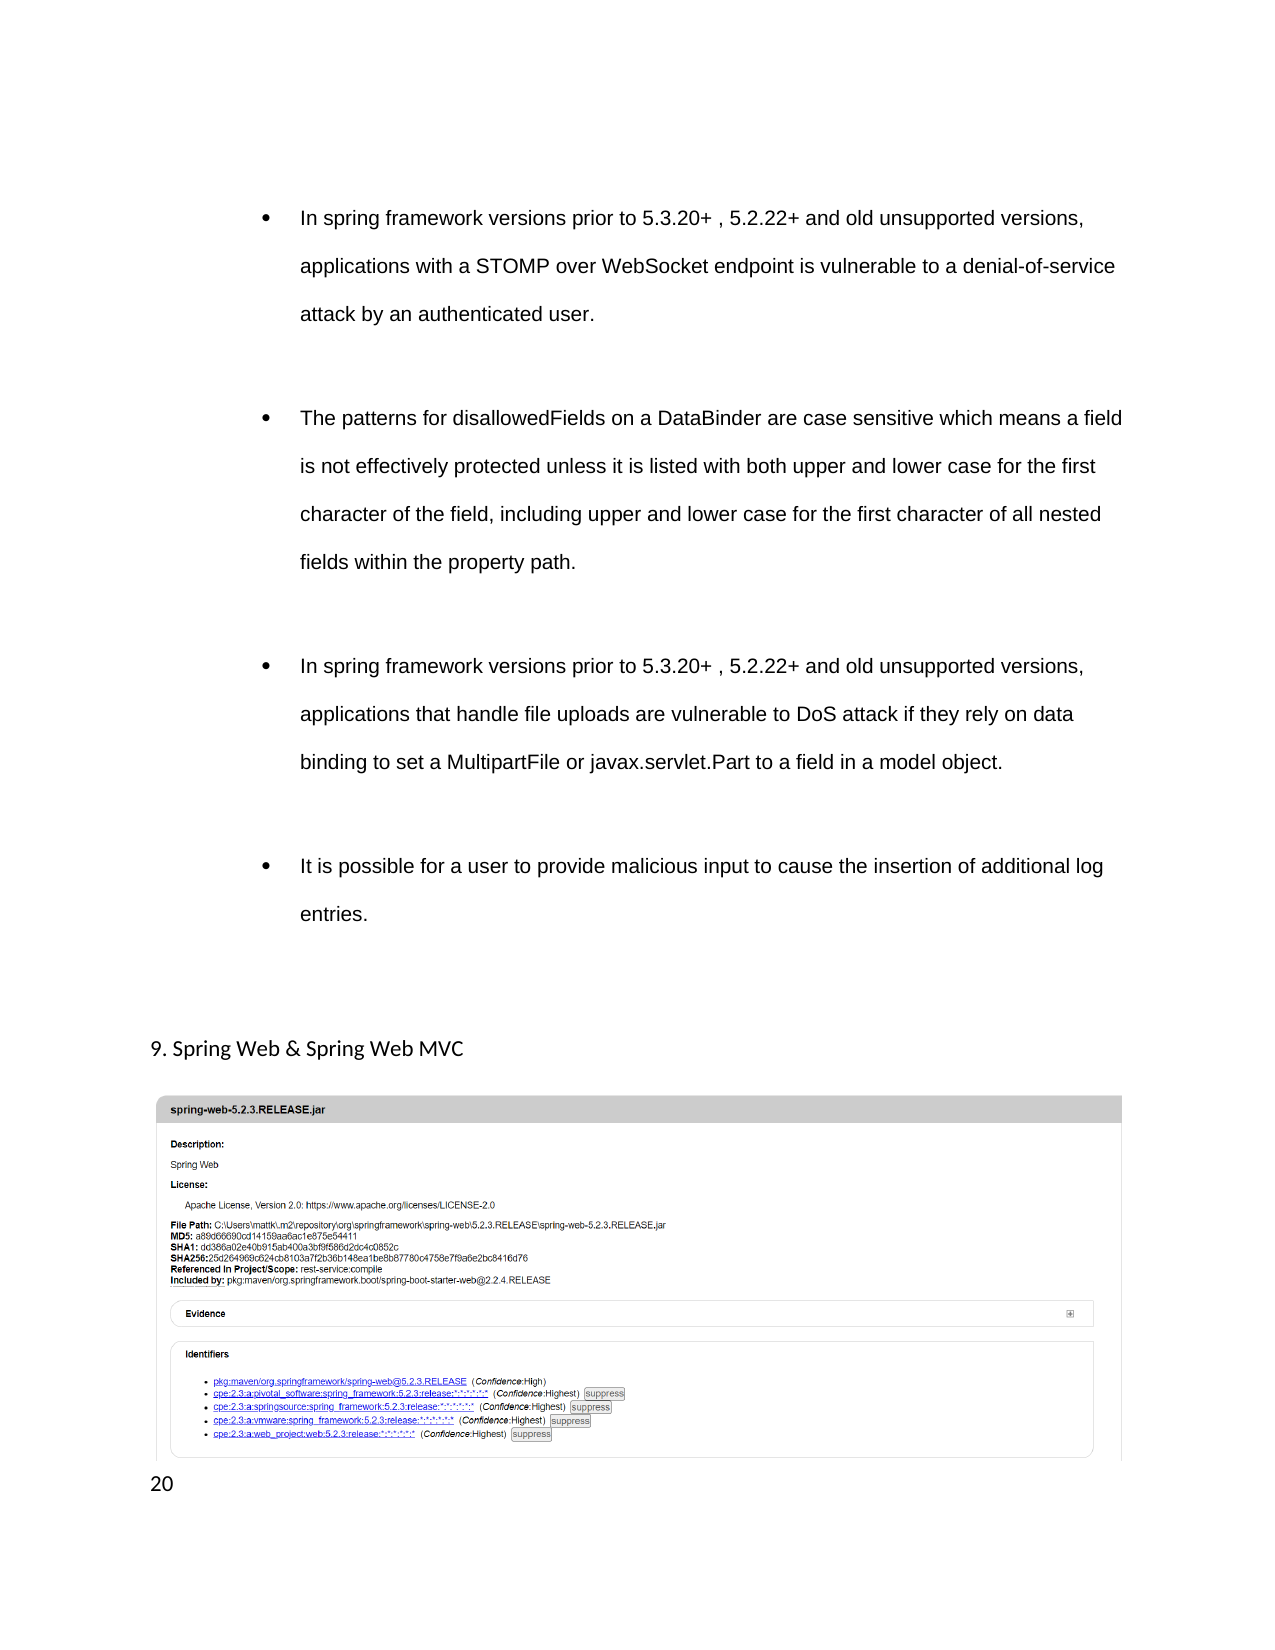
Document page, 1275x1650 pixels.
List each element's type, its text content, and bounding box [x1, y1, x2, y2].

list In spring framework versions prior to 5.3.20+ , 5.2.22+ and old unsupported versions, applications with a STOMP over WebSocket endpoint is vulnerable to a denial-of-service attack by an authenticated user. [262, 206, 1125, 326]
list In spring framework versions prior to 5.3.20+ , 5.2.22+ and old unsupported versions, applications that handle file uploads are vulnerable to DoS attack if they rely on data binding to set a MultipartFile or javax.servlet.Part to a field in a model object. [262, 654, 1125, 774]
list It is possible for a user to provide malicious input to cause the insertion of additional log entries. [262, 854, 1125, 926]
picture [150, 1089, 1125, 1461]
list The patterns for disallowedFields on a DataBinder are case sensitive which means a field is not effectively protected unless it is listed with both upper and lower case for the first character of the field, including upper and lower case for the first character of all nested fields within the property path. [262, 406, 1125, 574]
text 9. Spring Web & Spring Web MVC [150, 1034, 1125, 1062]
